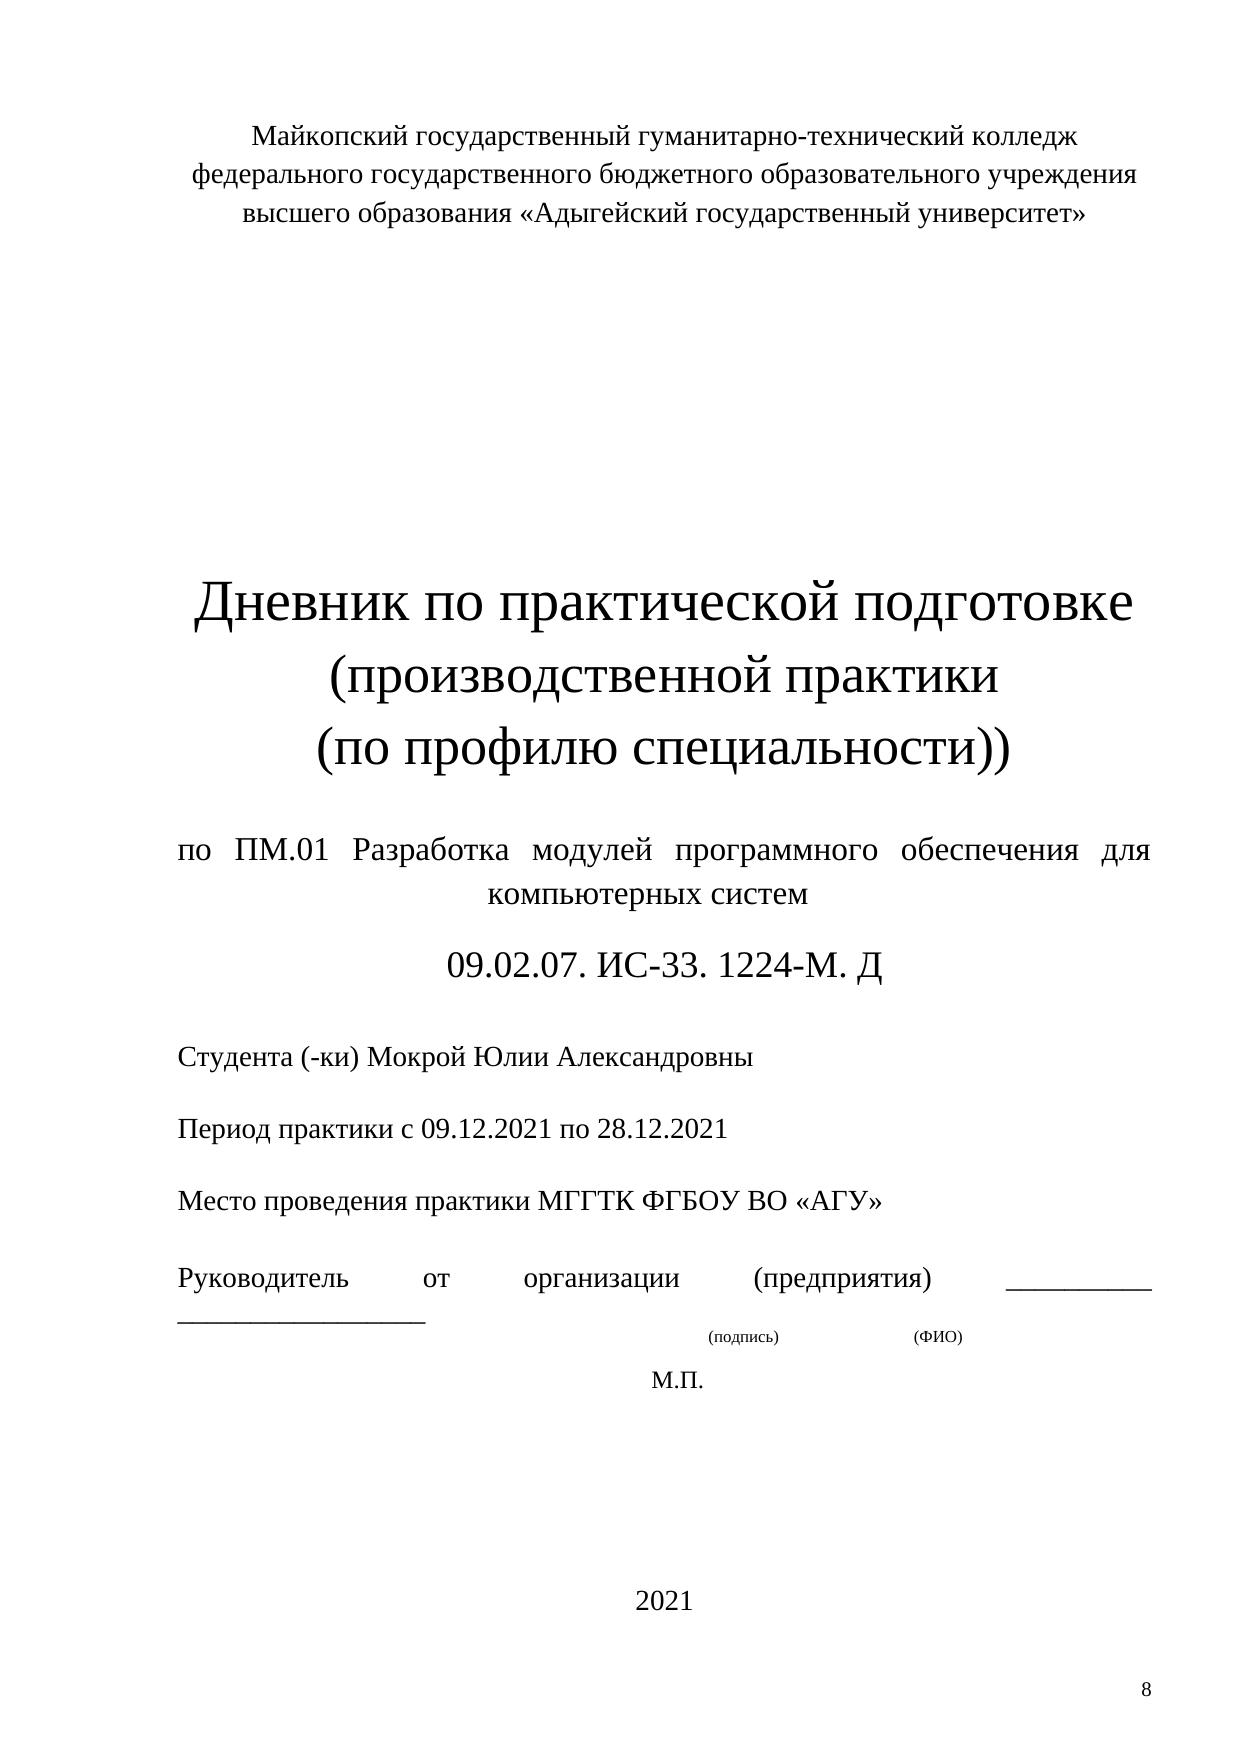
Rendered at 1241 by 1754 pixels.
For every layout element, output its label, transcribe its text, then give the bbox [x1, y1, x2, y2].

text (по профилю специальности)) [177, 714, 1152, 776]
text по ПМ.01 Разработка модулей программного обеспечения для компьютерных систем [177, 829, 1152, 912]
text Период практики с 09.12.2021 по 28.12.2021 [177, 1111, 1152, 1145]
text 2021 [177, 1583, 1152, 1617]
text 09.02.07. ИС-33. 1224-М. Д [177, 943, 1152, 986]
text (подпись) (ФИО) [177, 1327, 1152, 1361]
text Руководитель от организации (предприятия) __________ _________________ [177, 1260, 1152, 1327]
text Студента (-ки) Мокрой Юлии Александровны [177, 1039, 1152, 1073]
text федерального государственного бюджетного образовательного учреждения высшего образования «Адыгейский государственный университет» [177, 157, 1152, 229]
text Майкопский государственный гуманитарно-технический колледж [177, 118, 1152, 152]
text Место проведения практики МГГТК ФГБОУ ВО «АГУ» [177, 1183, 1152, 1217]
text М.П. [177, 1366, 1152, 1394]
text Дневник по практической подготовке (производственной практики [177, 566, 1152, 705]
